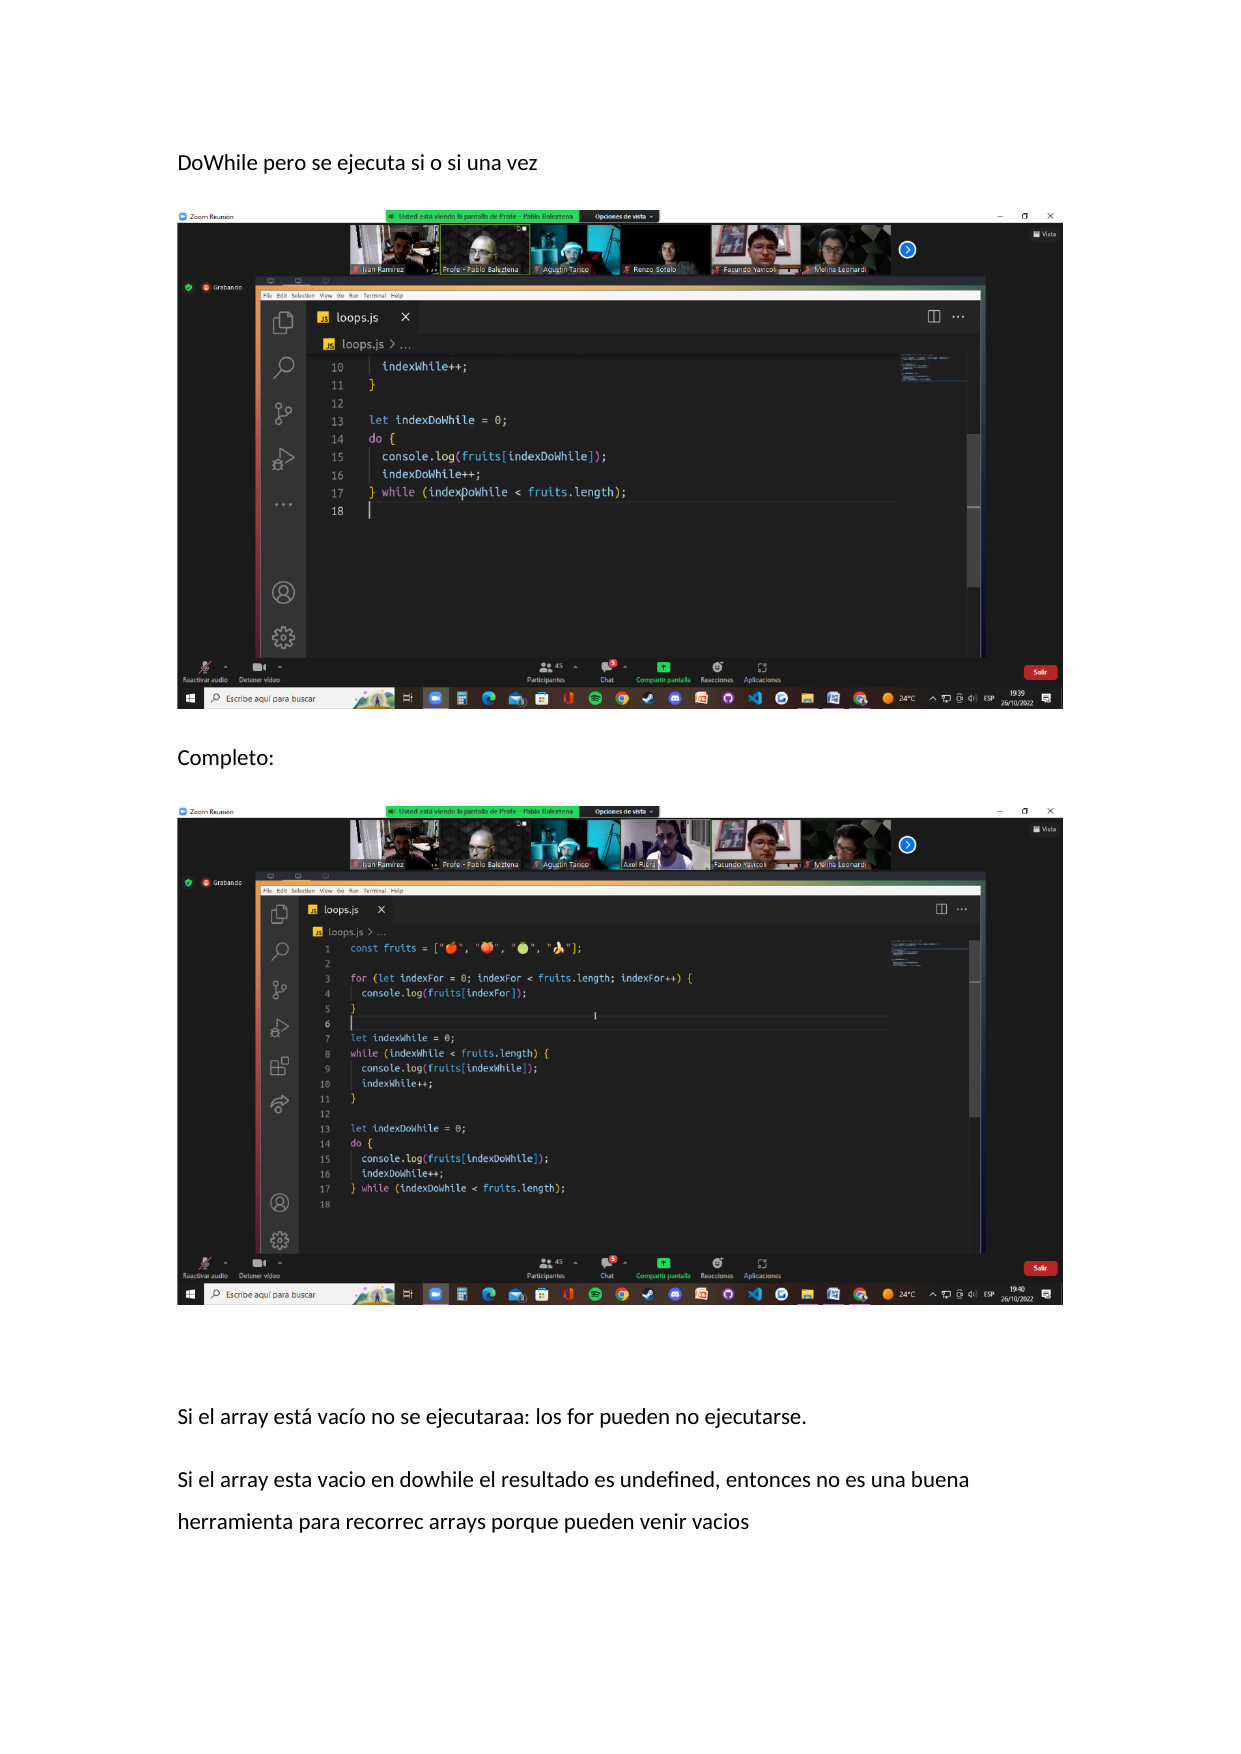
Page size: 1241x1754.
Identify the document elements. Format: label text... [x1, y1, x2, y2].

text DoWhile pero se ejecuta si o si una vez [177, 148, 1063, 176]
text Si el array está vacío no se ejecutaraa: los for pueden no ejecutarse. [177, 1402, 1063, 1430]
picture [177, 210, 1063, 709]
picture [177, 806, 1063, 1305]
text Si el array esta vacio en dowhile el resultado es undefined, entonces no es una buena herramienta para recorrec arrays porque pueden venir vacios [177, 1465, 1063, 1535]
text Completo: [177, 743, 1063, 771]
